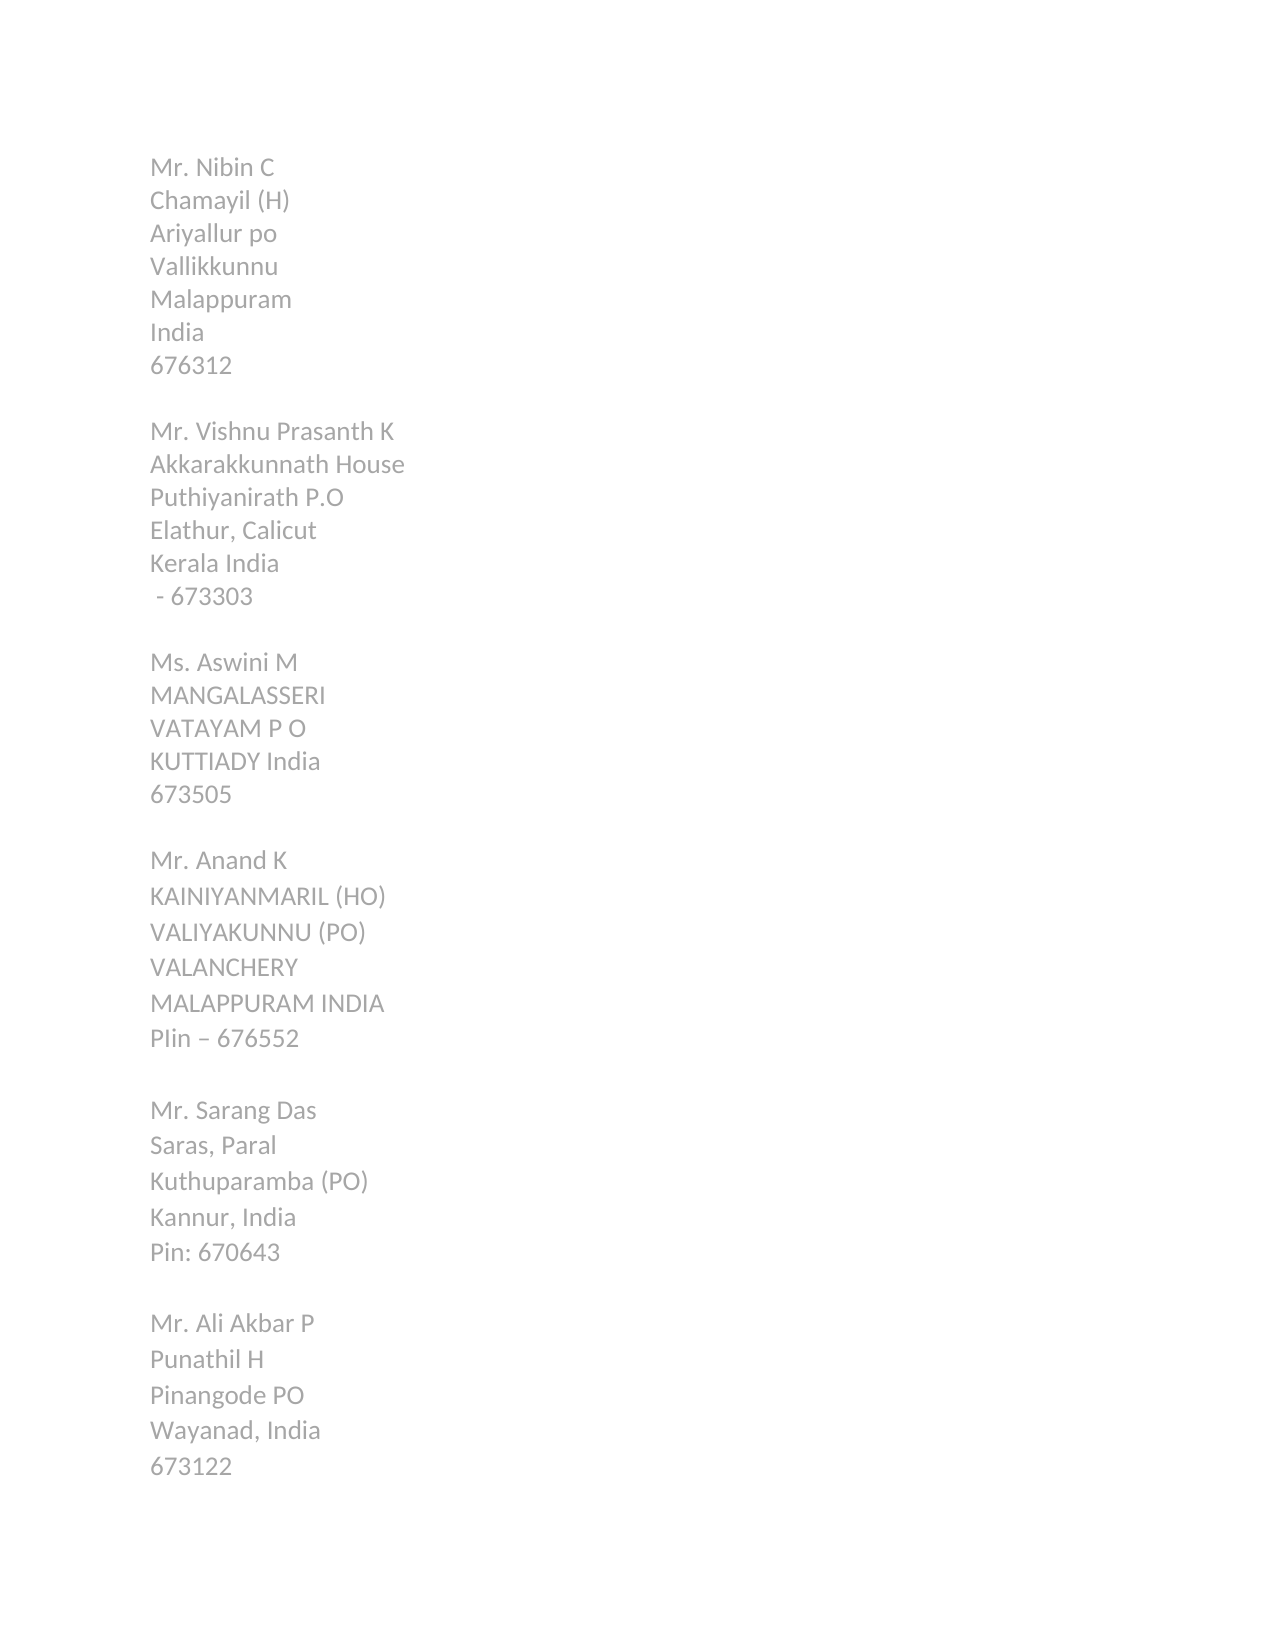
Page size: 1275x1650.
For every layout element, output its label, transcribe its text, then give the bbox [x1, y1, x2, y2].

text Kuthuparamba (PO) [150, 1164, 1125, 1197]
text 676312 [150, 348, 1125, 381]
text PIin – 676552 [150, 1022, 1125, 1054]
text Pinangode PO [150, 1378, 1125, 1411]
text MALAPPURAM INDIA [150, 986, 1125, 1019]
text VALIYAKUNNU (PO) [150, 915, 1125, 948]
text Chamayil (H) [150, 183, 1125, 216]
text KAINIYANMARIL (HO) [150, 879, 1125, 912]
text Punathil H [150, 1342, 1125, 1375]
text Mr. Ali Akbar P [150, 1307, 1125, 1339]
text MANGALASSERI [150, 678, 1125, 711]
text Puthiyanirath P.O [150, 480, 1125, 513]
text VATAYAM P O [150, 711, 1125, 744]
text Elathur, Calicut [150, 513, 1125, 546]
text Vallikkunnu [150, 249, 1125, 282]
text Mr. Nibin C [150, 150, 1125, 183]
text Pin: 670643 [150, 1235, 1125, 1268]
text Akkarakkunnath House [150, 447, 1125, 480]
text Mr. Vishnu Prasanth K [150, 414, 1125, 447]
text Ms. Aswini M [150, 645, 1125, 678]
text KUTTIADY India [150, 744, 1125, 777]
text Ariyallur po [150, 216, 1125, 249]
text - 673303 [150, 579, 1125, 612]
text 673505 [150, 777, 1125, 810]
text VALANCHERY [150, 950, 1125, 983]
text Kerala India [150, 546, 1125, 579]
text 673122 [150, 1449, 1125, 1482]
text Saras, Paral [150, 1128, 1125, 1161]
text Kannur, India [150, 1200, 1125, 1233]
text Mr. Sarang Das [150, 1093, 1125, 1126]
text Mr. Anand K [150, 843, 1125, 876]
text Wayanad, India [150, 1413, 1125, 1446]
text Malappuram [150, 282, 1125, 315]
text India [150, 315, 1125, 348]
